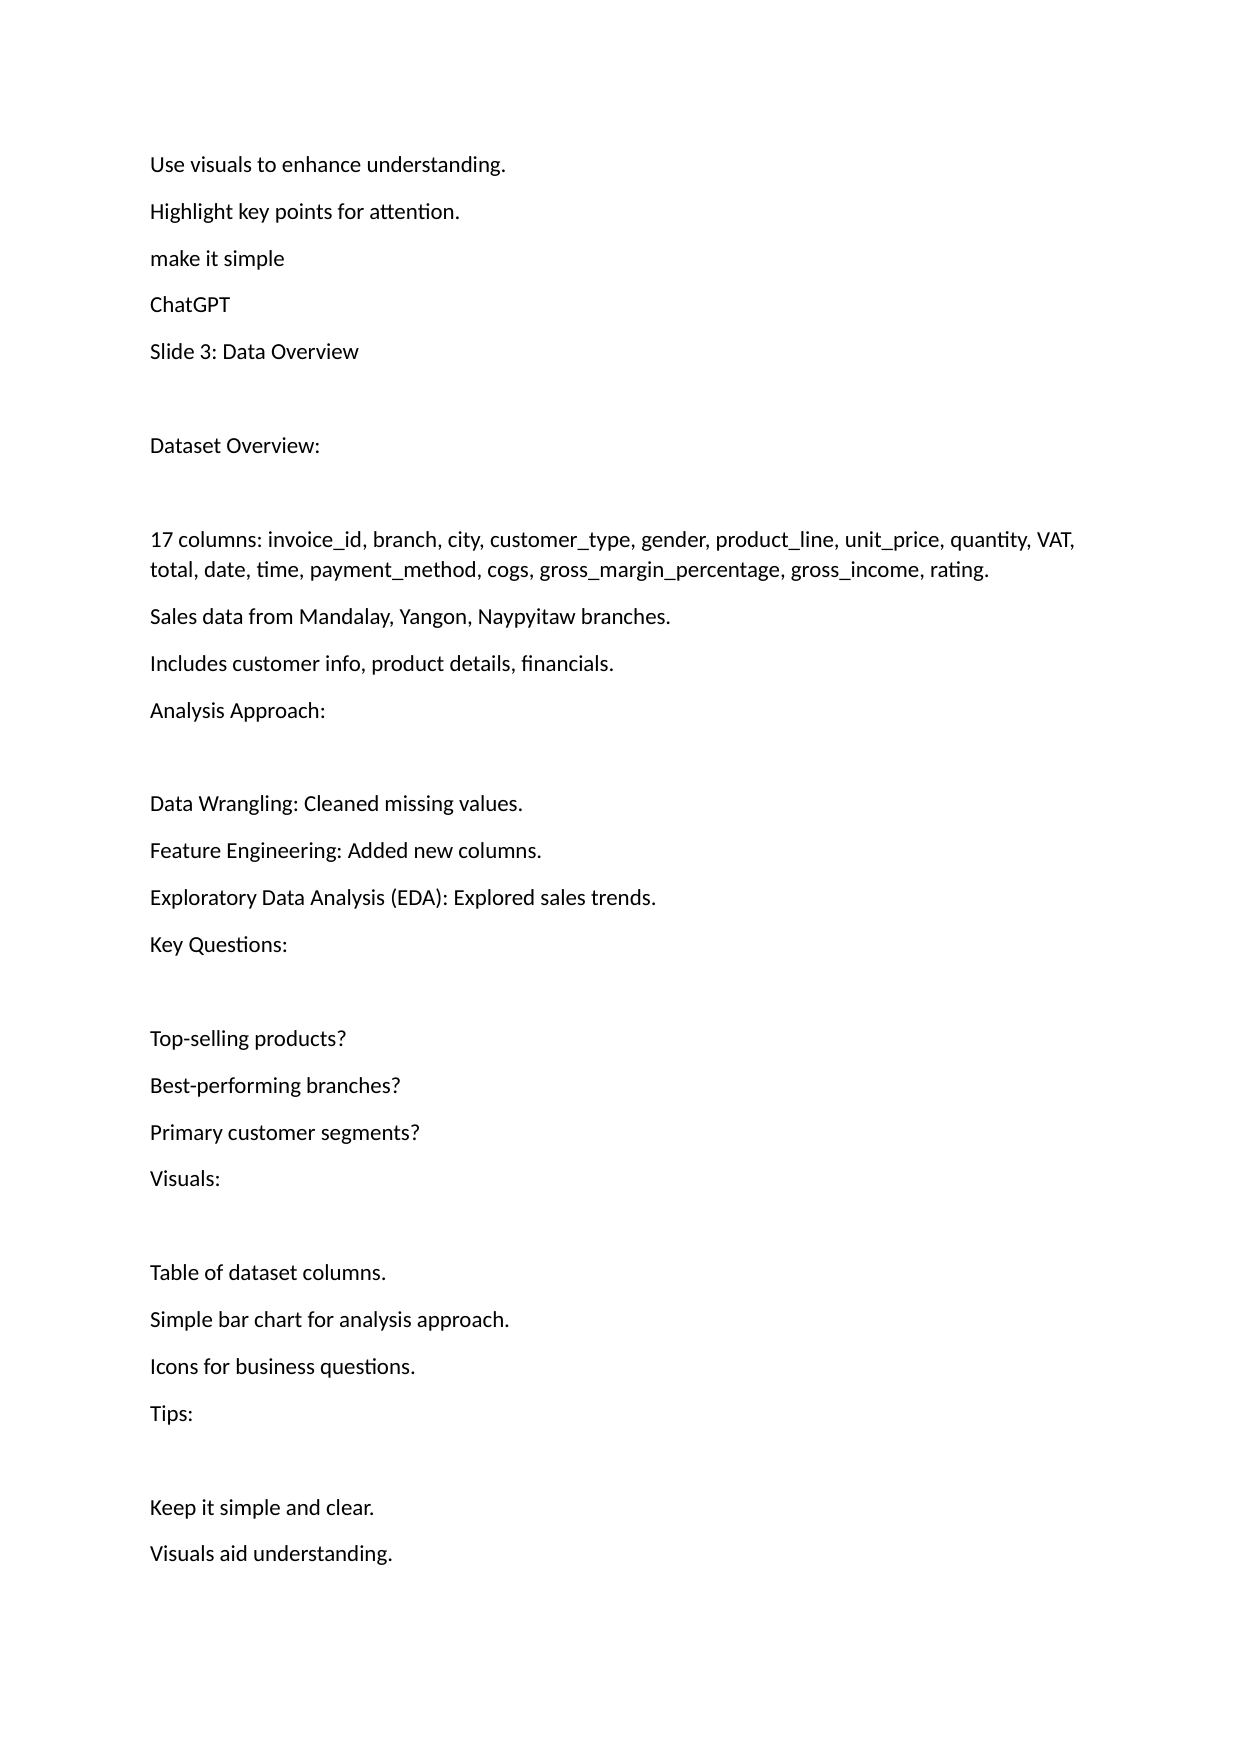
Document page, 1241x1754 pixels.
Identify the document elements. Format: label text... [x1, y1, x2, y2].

text Dataset Overview: [150, 431, 1090, 459]
text Visuals: [150, 1164, 1090, 1193]
text Simple bar chart for analysis approach. [150, 1305, 1090, 1333]
text Best-performing branches? [150, 1071, 1090, 1099]
text make it simple [150, 244, 1090, 272]
text Primary customer segments? [150, 1118, 1090, 1146]
text Highlight key points for attention. [150, 197, 1090, 225]
text ChatGPT [150, 291, 1090, 319]
text Icons for business questions. [150, 1352, 1090, 1380]
text Visuals aid understanding. [150, 1539, 1090, 1568]
text Key Questions: [150, 930, 1090, 958]
text Includes customer info, product details, financials. [150, 649, 1090, 677]
text Feature Engineering: Added new columns. [150, 836, 1090, 864]
text Keep it simple and clear. [150, 1493, 1090, 1521]
text Data Wrangling: Cleaned missing values. [150, 789, 1090, 818]
text Analysis Approach: [150, 696, 1090, 724]
text Use visuals to enhance understanding. [150, 150, 1090, 178]
text Table of dataset columns. [150, 1258, 1090, 1286]
text Top-selling products? [150, 1024, 1090, 1052]
text Exploratory Data Analysis (EDA): Explored sales trends. [150, 883, 1090, 911]
text 17 columns: invoice_id, branch, city, customer_type, gender, product_line, unit_price, quantity, VAT, total, date, time, payment_method, cogs, gross_margin_percentage, gross_income, rating. [150, 525, 1090, 583]
text Sales data from Mandalay, Yangon, Naypyitaw branches. [150, 602, 1090, 630]
text Tips: [150, 1399, 1090, 1427]
text Slide 3: Data Overview [150, 337, 1090, 366]
